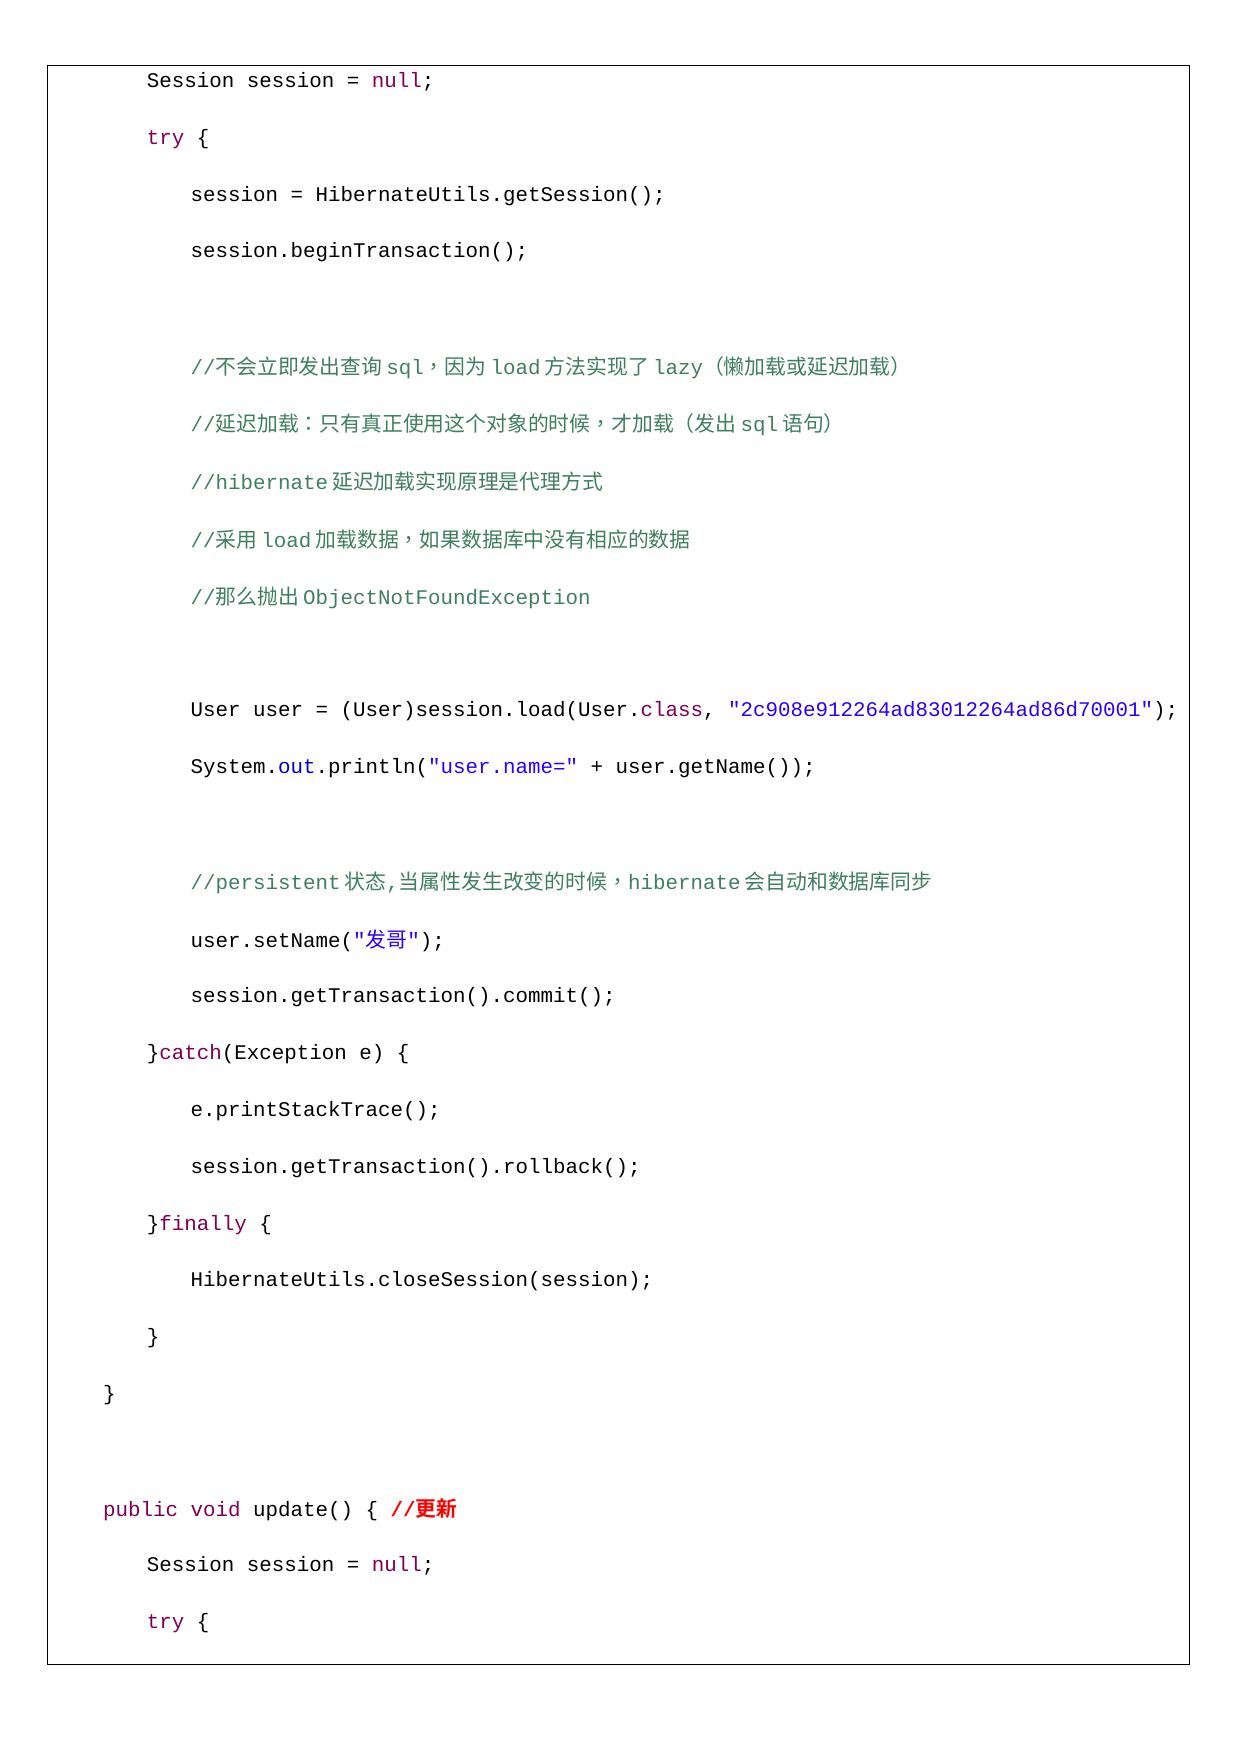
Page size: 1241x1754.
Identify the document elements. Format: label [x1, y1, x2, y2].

table_header [48, 66, 1189, 1664]
